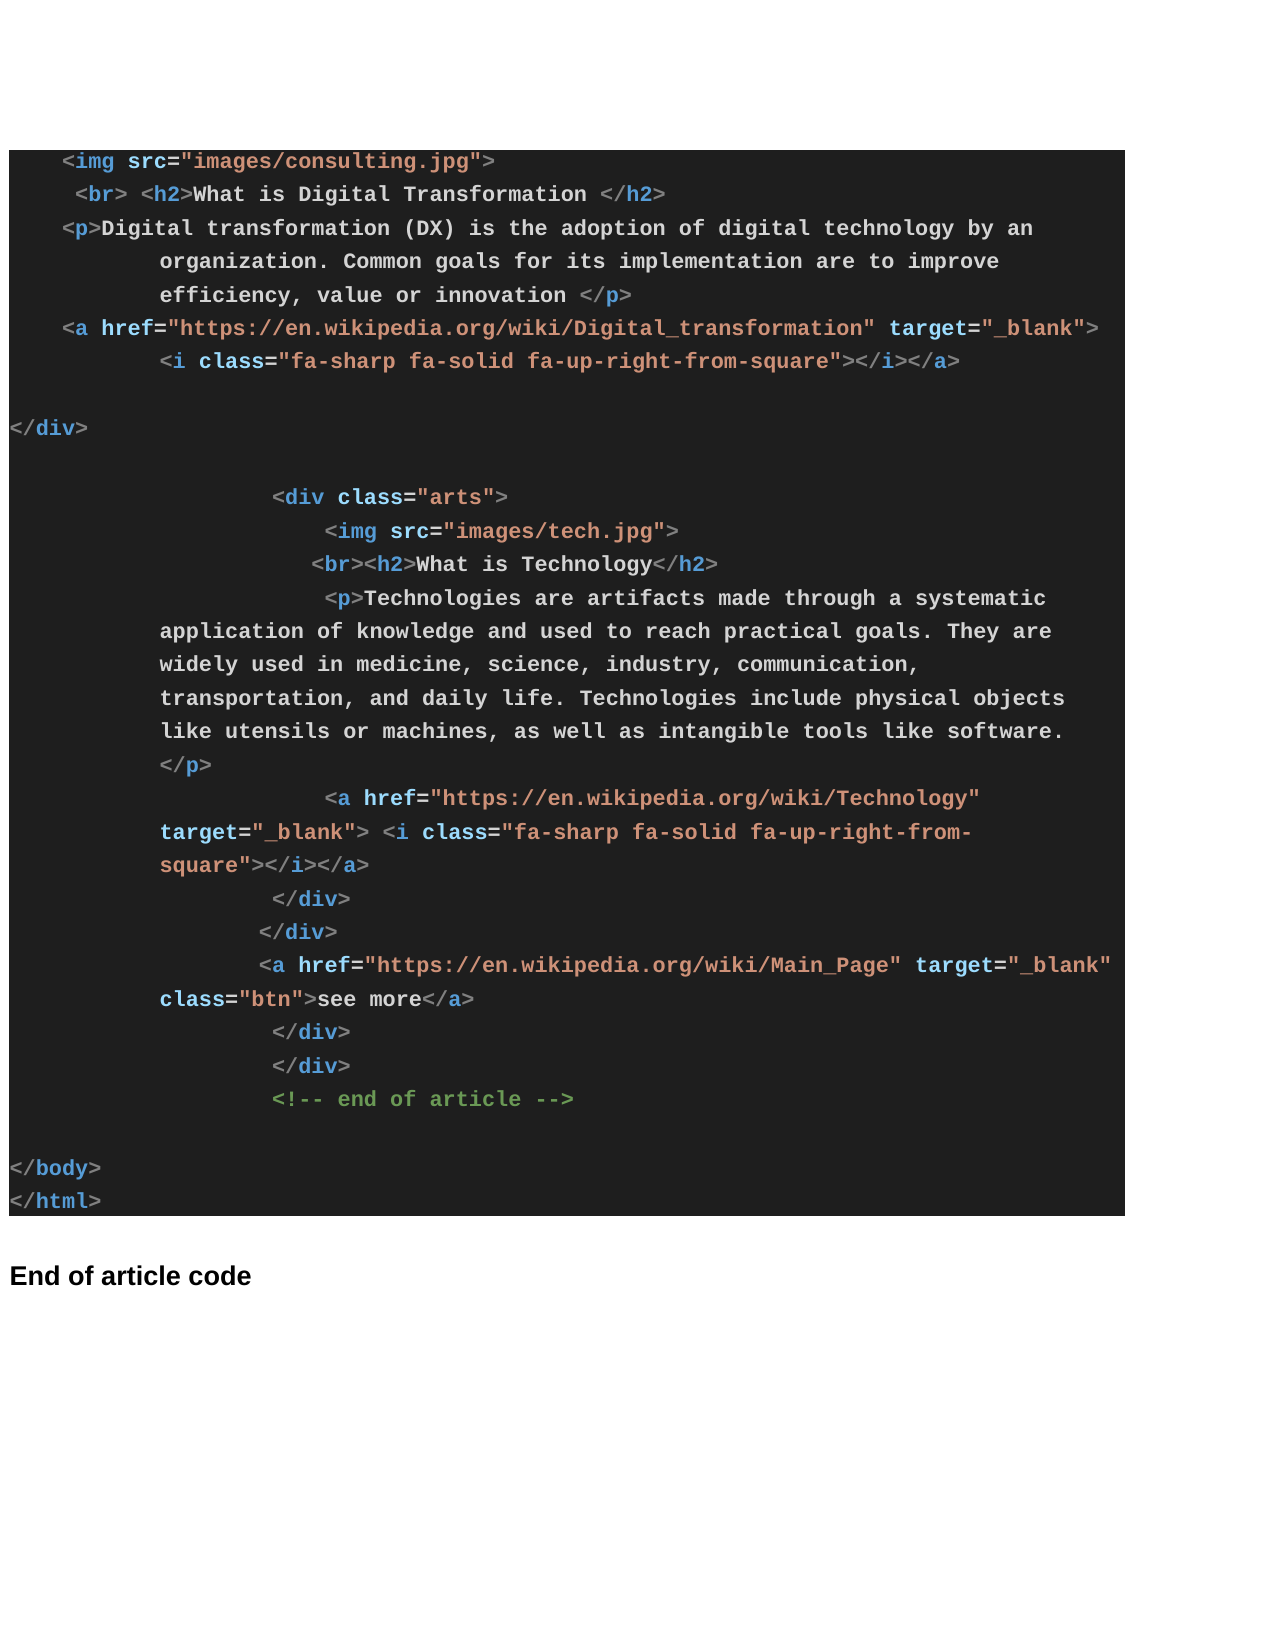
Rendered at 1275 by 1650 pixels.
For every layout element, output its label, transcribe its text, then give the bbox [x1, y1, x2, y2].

text <p>Digital transformation (DX) is the adoption of digital technology by an organization. Common goals for its implementation are to improve efficiency, value or innovation </p> [9, 217, 1125, 308]
text </body> [9, 1157, 1125, 1182]
text </div> [9, 921, 1125, 946]
text </div> [9, 417, 1125, 442]
text </html> [9, 1191, 1125, 1216]
text <br> <h2>What is Digital Transformation </h2> [9, 183, 1125, 208]
text <div class="arts"> [9, 486, 1125, 511]
text <a href="https://en.wikipedia.org/wiki/Technology" target="_blank"> <i class="fa-sharp fa-solid fa-up-right-from-square"></i></a> [9, 787, 1125, 879]
text <p>Technologies are artifacts made through a systematic application of knowledge and used to reach practical goals. They are widely used in medicine, science, industry, communication, transportation, and daily life. Technologies include physical objects like utensils or machines, as well as intangible tools like software. </p> [9, 587, 1125, 779]
text </div> [9, 1055, 1125, 1080]
text </div> [9, 888, 1125, 912]
text <a href="https://en.wikipedia.org/wiki/Digital_transformation" target="_blank"> <i class="fa-sharp fa-solid fa-up-right-from-square"></i></a> [9, 317, 1125, 375]
text <!-- end of article --> [9, 1088, 1125, 1113]
text <img src="images/tech.jpg"> [9, 520, 1125, 545]
text <a href="https://en.wikipedia.org/wiki/Main_Page" target="_blank" class="btn">see more</a> [9, 954, 1125, 1013]
text <br><h2>What is Technology</h2> [9, 553, 1125, 578]
text </div> [9, 1021, 1125, 1046]
text <img src="images/consulting.jpg"> [9, 150, 1125, 175]
text End of article code [9, 1260, 1125, 1291]
